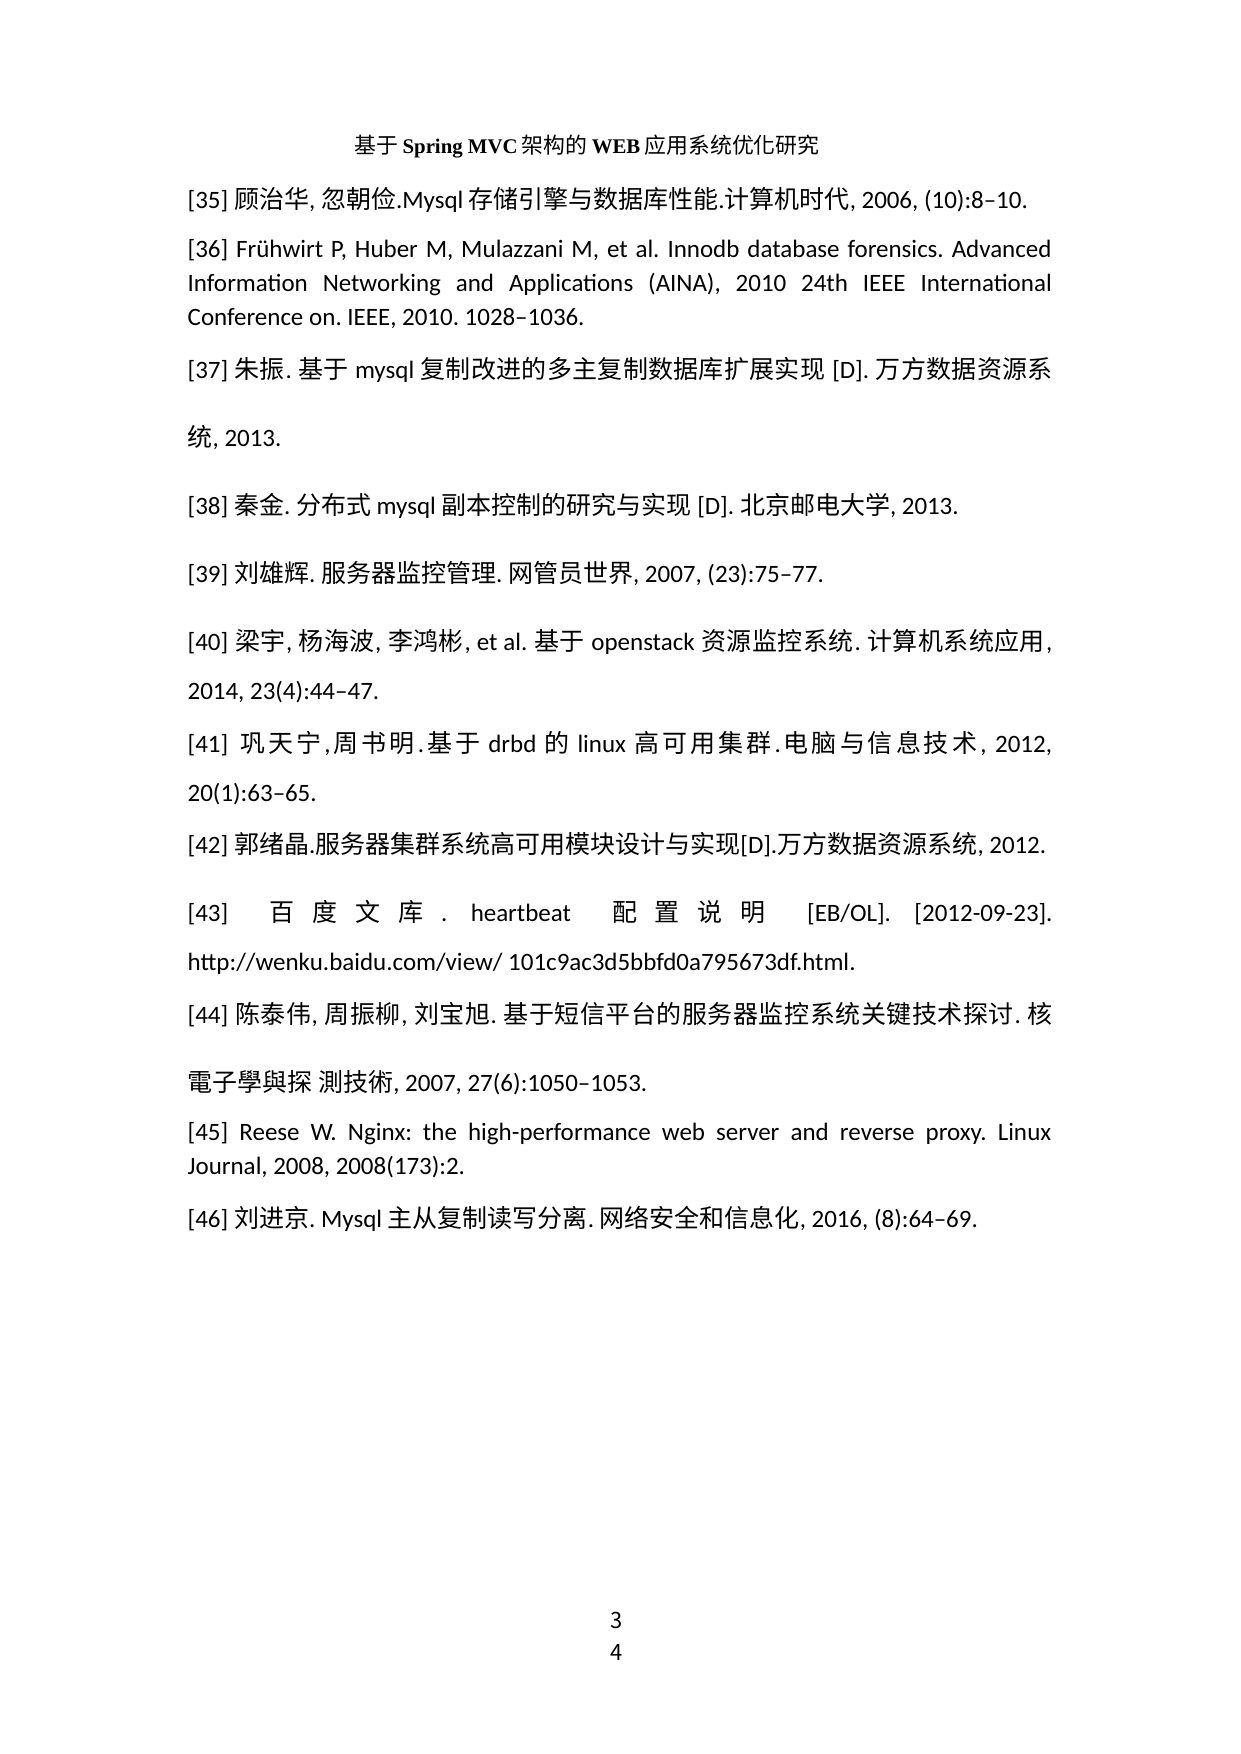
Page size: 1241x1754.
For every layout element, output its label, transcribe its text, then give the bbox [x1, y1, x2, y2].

text [40] 梁宇, 杨海波, 李鸿彬, et al. 基于 openstack 资源监控系统. 计算机系统应用, 2014, 23(4):44–47. [187, 605, 1053, 707]
text [41] 巩天宁,周书明.基于drbd的linux高可用集群.电脑与信息技术, 2012, 20(1):63–65. [187, 707, 1053, 809]
text [36] Frühwirt P, Huber M, Mulazzani M, et al. Innodb database forensics. Advanced Information Networking and Applications (AINA), 2010 24th IEEE International Conference on. IEEE, 2010. 1028–1036. [187, 232, 1053, 334]
text [39] 刘雄辉. 服务器监控管理. 网管员世界, 2007, (23):75–77. [187, 537, 1053, 605]
text [43] 百度文库. heartbeat 配置说明 [EB/OL]. [2012-09-23]. http://wenku.baidu.com/view/ 101c9ac3d5bbfd0a795673df.html. [187, 877, 1053, 979]
text [44] 陈泰伟, 周振柳, 刘宝旭. 基于短信平台的服务器监控系统关键技术探讨. 核電子學與探 測技術, 2007, 27(6):1050–1053. [187, 979, 1053, 1115]
text [35] 顾治华, 忽朝俭.Mysql存储引擎与数据库性能.计算机时代, 2006, (10):8–10. [187, 164, 1053, 232]
text [38] 秦金. 分布式 mysql 副本控制的研究与实现 [D]. 北京邮电大学, 2013. [187, 469, 1053, 537]
text [42] 郭绪晶.服务器集群系统高可用模块设计与实现[D].万方数据资源系统, 2012. [187, 809, 1053, 877]
text [46] 刘进京. Mysql 主从复制读写分离. 网络安全和信息化, 2016, (8):64–69. [187, 1183, 1053, 1251]
text [37] 朱振. 基于 mysql 复制改进的多主复制数据库扩展实现 [D]. 万方数据资源系统, 2013. [187, 334, 1053, 469]
text [45] Reese W. Nginx: the high-performance web server and reverse proxy. Linux Journal, 2008, 2008(173):2. [187, 1115, 1053, 1183]
